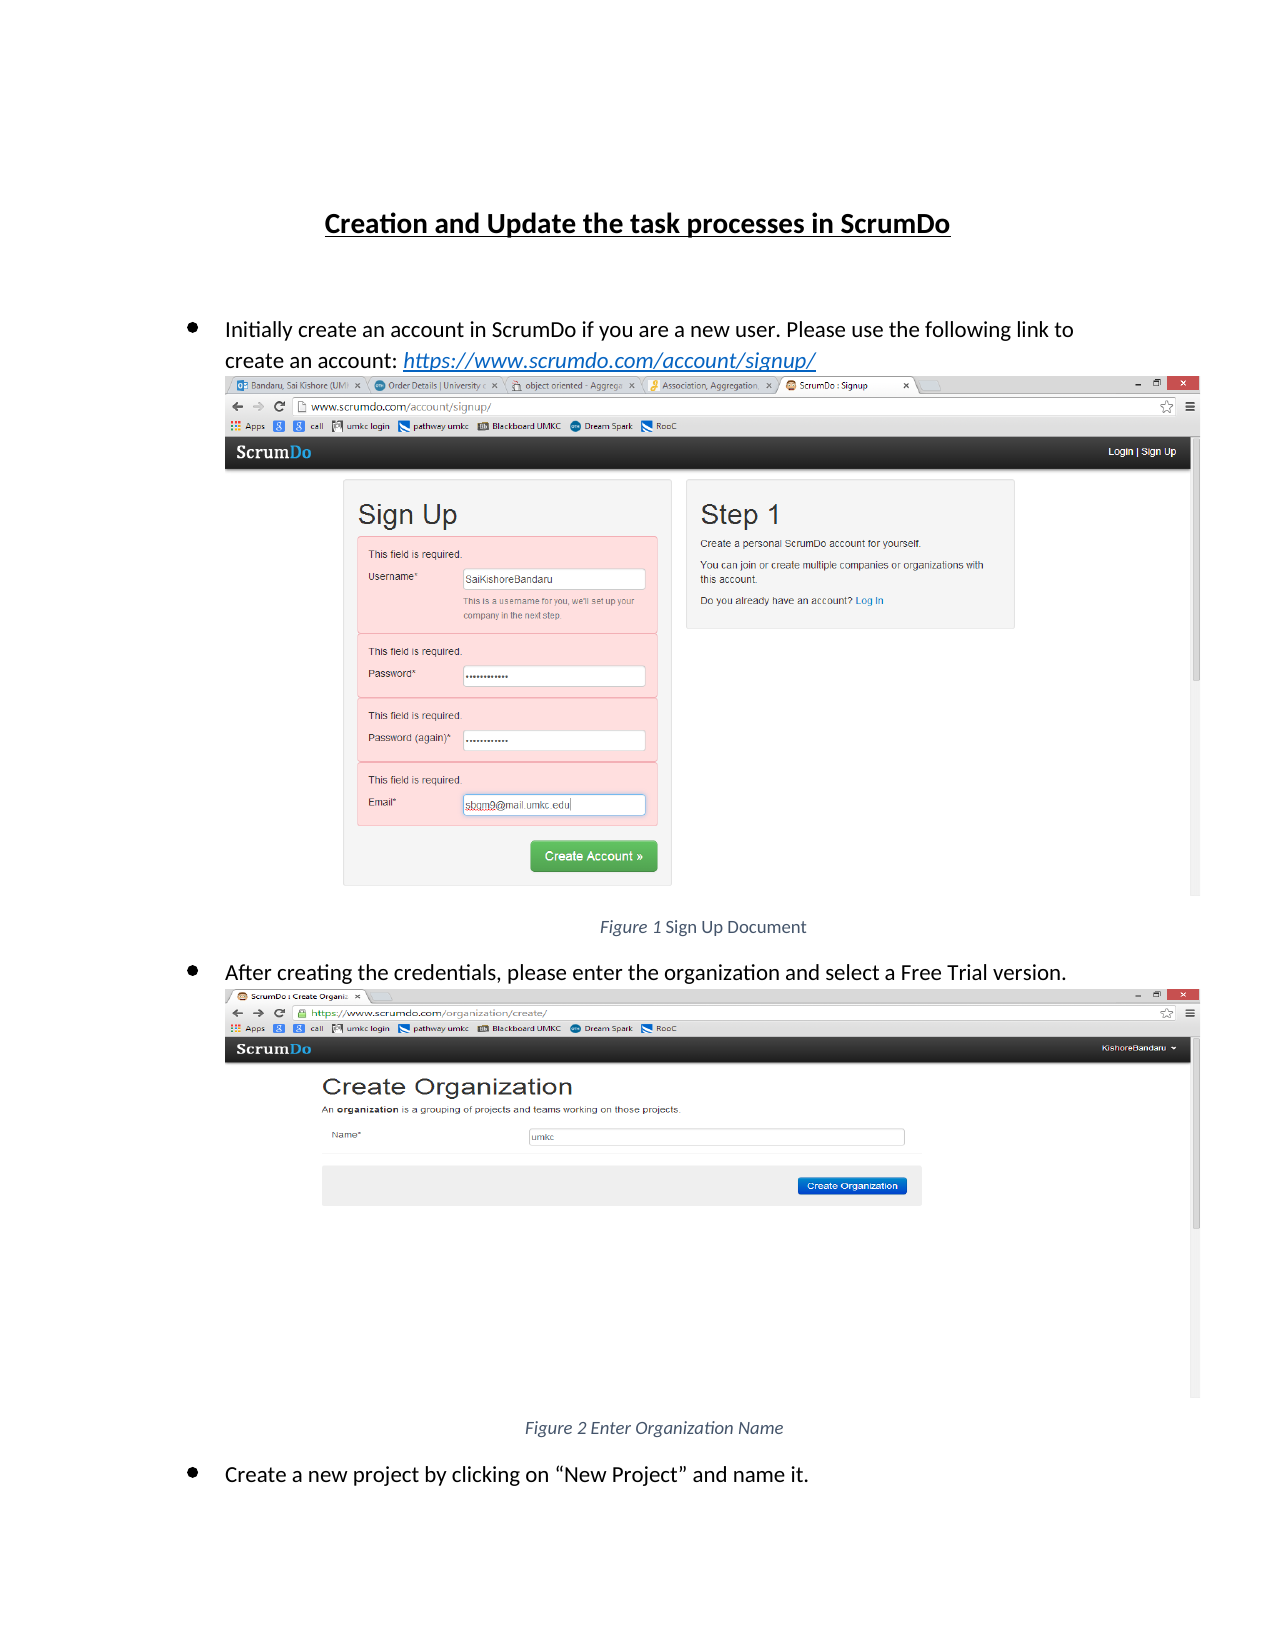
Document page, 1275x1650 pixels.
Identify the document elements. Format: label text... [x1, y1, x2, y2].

picture [225, 989, 1200, 1398]
picture [225, 376, 1200, 896]
list Initially create an account in ScrumDo if you are a new user. Please use the following link to create an account: https://www.scrumdo.com/account/signup/ [187, 315, 1125, 374]
text Creation and Update the task processes in ScrumDo [150, 205, 1125, 241]
list Create a new project by clicking on “New Project” and name it. [187, 1460, 1125, 1489]
list After creating the credentials, please enter the organization and select a Free Trial version. [187, 958, 1125, 987]
